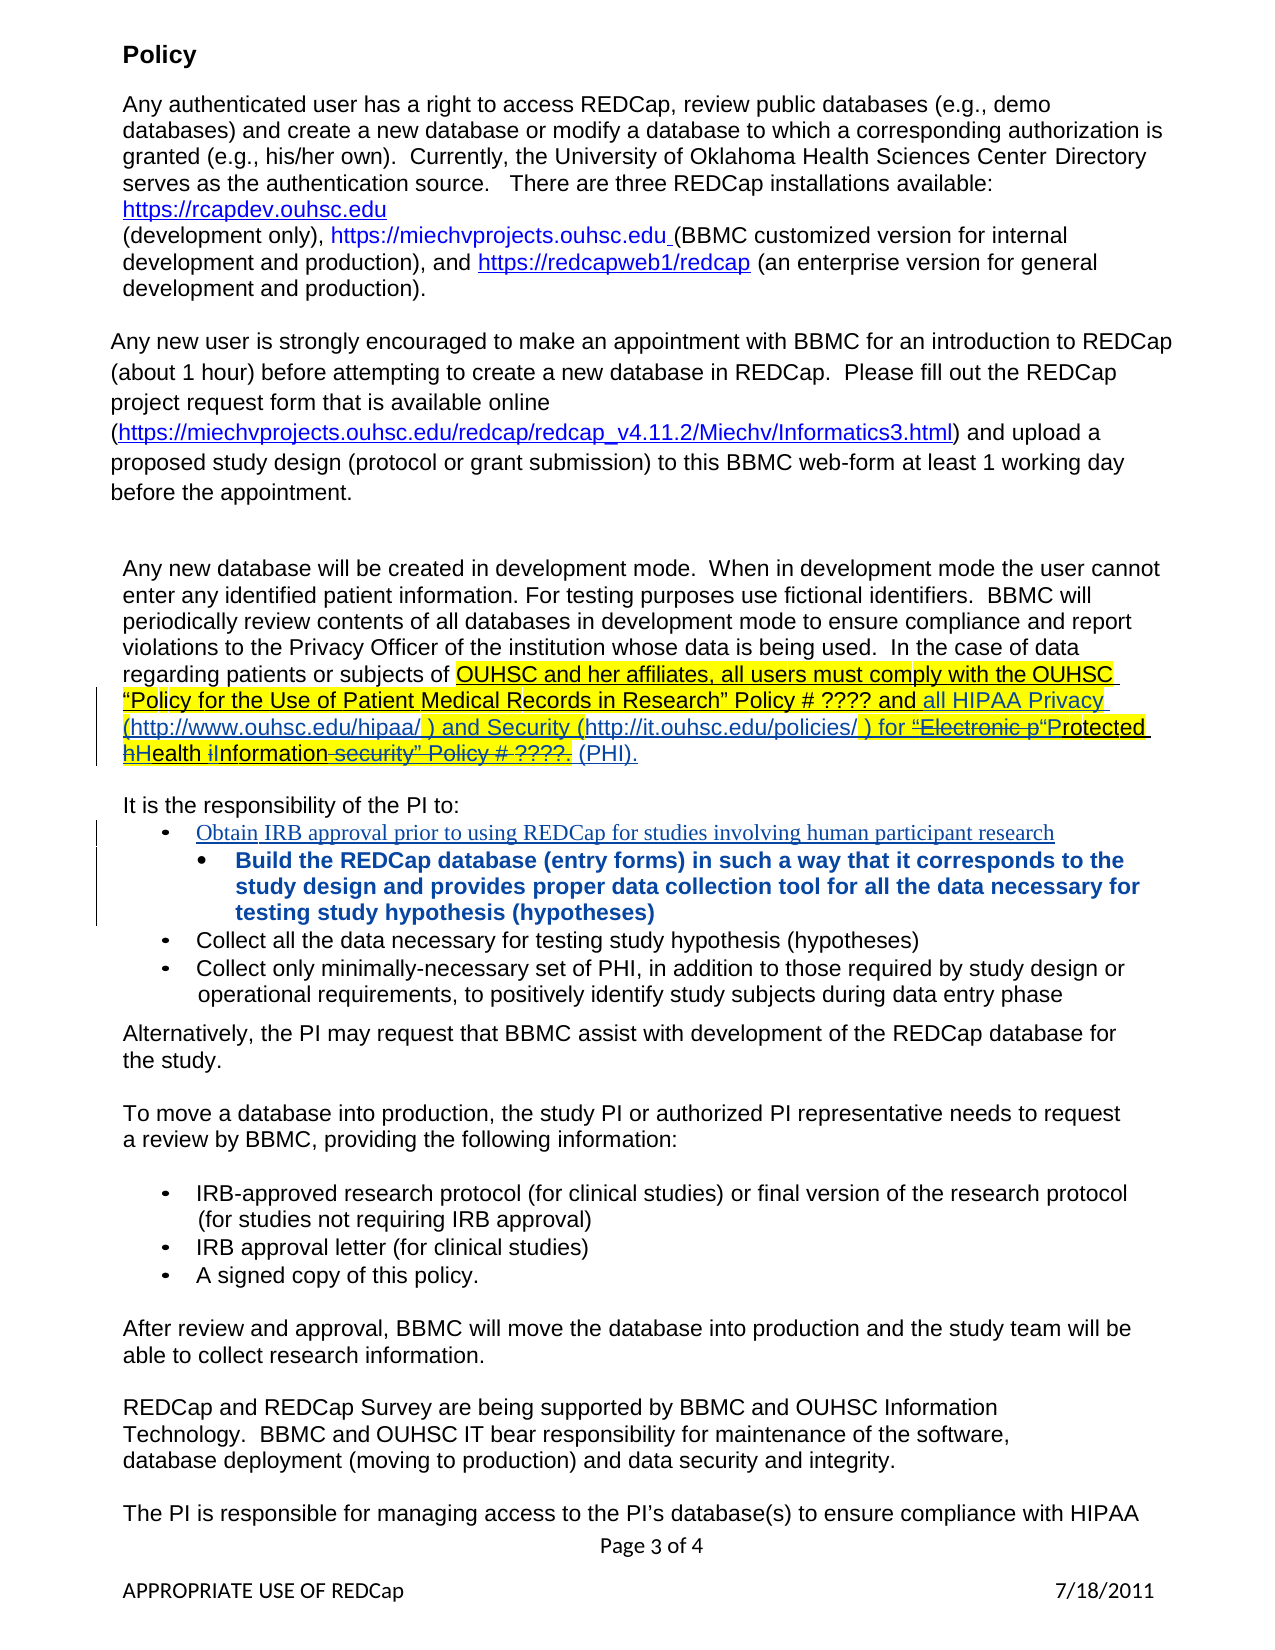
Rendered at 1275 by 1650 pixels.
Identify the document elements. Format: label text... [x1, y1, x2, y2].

text To move a database into production, the study PI or authorized PI representative needs to request a review by BBMC, providing the following information: [123, 1100, 1137, 1152]
text • IRB approval letter (for clinical studies) [160, 1234, 1187, 1261]
text It is the responsibility of the PI to: [123, 792, 1187, 818]
text • IRB-approved research protocol (for clinical studies) or final version of the research protocol (for studies not requiring IRB approval) [160, 1181, 1168, 1233]
text • Collect all the data necessary for testing study hypothesis (hypotheses) [160, 927, 1187, 954]
text • Collect only minimally-necessary set of PHI, in addition to those required by study design or operational requirements, to positively identify study subjects during data entry phase [160, 955, 1125, 1008]
text REDCap and REDCap Survey are being supported by BBMC and OUHSC Information Technology. BBMC and OUHSC IT bear responsibility for maintenance of the software, database deployment (moving to production) and data security and integrity. [123, 1394, 1102, 1473]
text Alternatively, the PI may request that BBMC assist with development of the REDCap database for the study. [123, 1020, 1125, 1073]
text Any new database will be created in development mode. When in development mode the user cannot enter any identified patient information. For testing purposes use fictional identifiers. BBMC will periodically review contents of all databases in development mode to ensure compliance and report violations to the Privacy Officer of the institution whose data is being used. In the case of data regarding patients or subjects of OUHSC and her affiliates, all users must comply with the OUHSC “Policy for the Use of Patient Medical Records in Research” Policy # ???? and rotected ealth nformation [122, 555, 1179, 766]
list Build the REDCap database (entry forms) in such a way that it corresponds to the study design and provides proper data collection tool for all the data necessary for testing study hypothesis (hypotheses) [198, 847, 1159, 926]
text Policy [122, 40, 1187, 69]
text The PI is responsible for managing access to the PI’s database(s) to ensure compliance with HIPAA [123, 1500, 1187, 1526]
text Any authenticated user has a right to access REDCap, review public databases (e.g., demo databases) and create a new database or modify a database to which a corresponding authorization is granted (e.g., his/her own). Currently, the University of Oklahoma Health Sciences Center Directory serves as the authentication source. There are three REDCap installations available: https://rcapdev.ouhsc.edu [122, 91, 1169, 222]
text • [160, 820, 1159, 846]
text (development only), https://miechvprojects.ouhsc.edu (BBMC customized version for internal development and production), and https://redcapweb1/redcap (an enterprise version for general development and production). [122, 222, 1187, 302]
text • A signed copy of this policy. [160, 1262, 1187, 1288]
text After review and approval, BBMC will move the database into production and the study team will be able to collect research information. [123, 1315, 1151, 1368]
text Any new user is strongly encouraged to make an appointment with BBMC for an introduction to REDCap (about 1 hour) before attempting to create a new database in REDCap. Please fill out the REDCap project request form that is available online (https://miechvprojects.ouhsc.edu/redcap/redcap_v4.11.2/Miechv/Informatics3.html) and upload a proposed study design (protocol or grant submission) to this BBMC web-form at least 1 working day before the appointment. [110, 328, 1185, 506]
